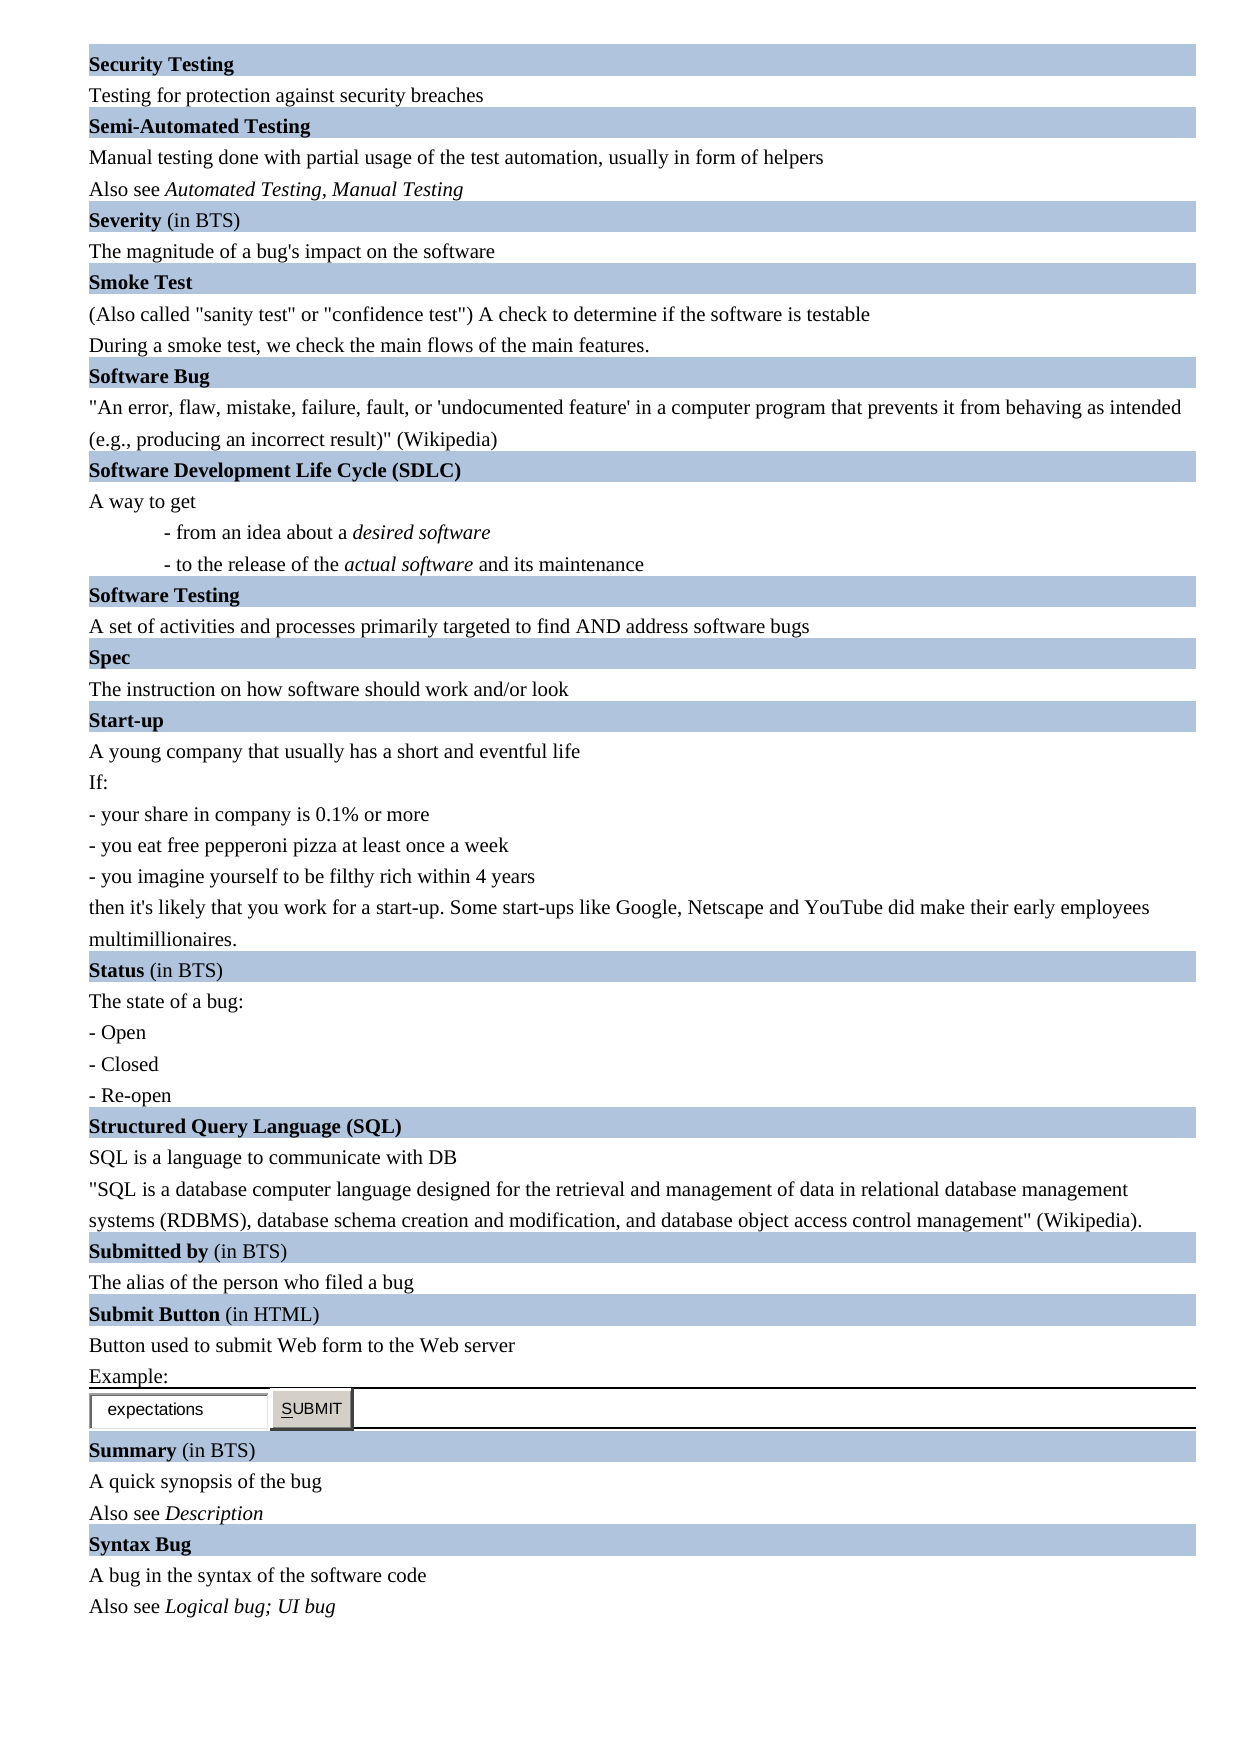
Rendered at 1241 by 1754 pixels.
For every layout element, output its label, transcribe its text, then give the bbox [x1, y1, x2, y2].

text - you eat free pepperoni pizza at least once a week [89, 826, 1196, 857]
text Syntax Bug [89, 1524, 1196, 1556]
text Also see Automated Testing, Manual Testing [89, 169, 1196, 201]
text - to the release of the actual software and its maintenance [89, 544, 1196, 576]
text - you imagine yourself to be filthy rich within 4 years [89, 857, 1196, 888]
text Software Testing [89, 576, 1196, 607]
text - Open [89, 1013, 1196, 1044]
text "SQL is a database computer language designed for the retrieval and management of data in relational database management systems (RDBMS), database schema creation and modification, and database object access control management" (Wikipedia). [89, 1169, 1196, 1232]
text Status (in BTS) [89, 951, 1196, 982]
text then it's likely that you work for a start-up. Some start-ups like Google, Netscape and YouTube did make their early employees multimillionaires. [89, 888, 1196, 951]
text Submit Button (in HTML) [89, 1294, 1196, 1326]
text Manual testing done with partial usage of the test automation, usually in form of helpers [89, 138, 1196, 169]
text - Re-open [89, 1076, 1196, 1107]
text Smoke Test [89, 263, 1196, 294]
text During a smoke test, we check the main flows of the main features. [89, 326, 1196, 357]
text Button used to submit Web form to the Web server [89, 1326, 1196, 1357]
text Software Development Life Cycle (SDLC) [89, 451, 1196, 482]
text A young company that usually has a short and eventful life [89, 732, 1196, 763]
text If: [89, 763, 1196, 794]
text Example: [89, 1357, 1196, 1387]
text Testing for protection against security breaches [89, 76, 1196, 107]
text "An error, flaw, mistake, failure, fault, or 'undocumented feature' in a computer program that prevents it from behaving as intended (e.g., producing an incorrect result)" (Wikipedia) [89, 388, 1196, 451]
text Start-up [89, 701, 1196, 732]
text Submitted by (in BTS) [89, 1232, 1196, 1263]
text - from an idea about a desired software [89, 513, 1196, 544]
text A quick synopsis of the bug [89, 1462, 1196, 1493]
text Security Testing [89, 44, 1196, 76]
text Semi-Automated Testing [89, 107, 1196, 138]
text Software Bug [89, 357, 1196, 388]
text The state of a bug: [89, 982, 1196, 1013]
text Structured Query Language (SQL) [89, 1107, 1196, 1138]
text The magnitude of a bug's impact on the software [89, 232, 1196, 263]
text Also see Logical bug; UI bug [89, 1587, 1196, 1618]
text (Also called "sanity test" or "confidence test") A check to determine if the software is testable [89, 294, 1196, 326]
text Summary (in BTS) [89, 1431, 1196, 1462]
text The alias of the person who filed a bug [89, 1263, 1196, 1294]
text Severity (in BTS) [89, 201, 1196, 232]
text Also see Description [89, 1493, 1196, 1524]
text Spec [89, 638, 1196, 669]
text A way to get [89, 482, 1196, 513]
text The instruction on how software should work and/or look [89, 669, 1196, 701]
text A bug in the syntax of the software code [89, 1556, 1196, 1587]
text - Closed [89, 1044, 1196, 1076]
text SQL is a language to communicate with DB [89, 1138, 1196, 1169]
text - your share in company is 0.1% or more [89, 794, 1196, 826]
text A set of activities and processes primarily targeted to find AND address software bugs [89, 607, 1196, 638]
